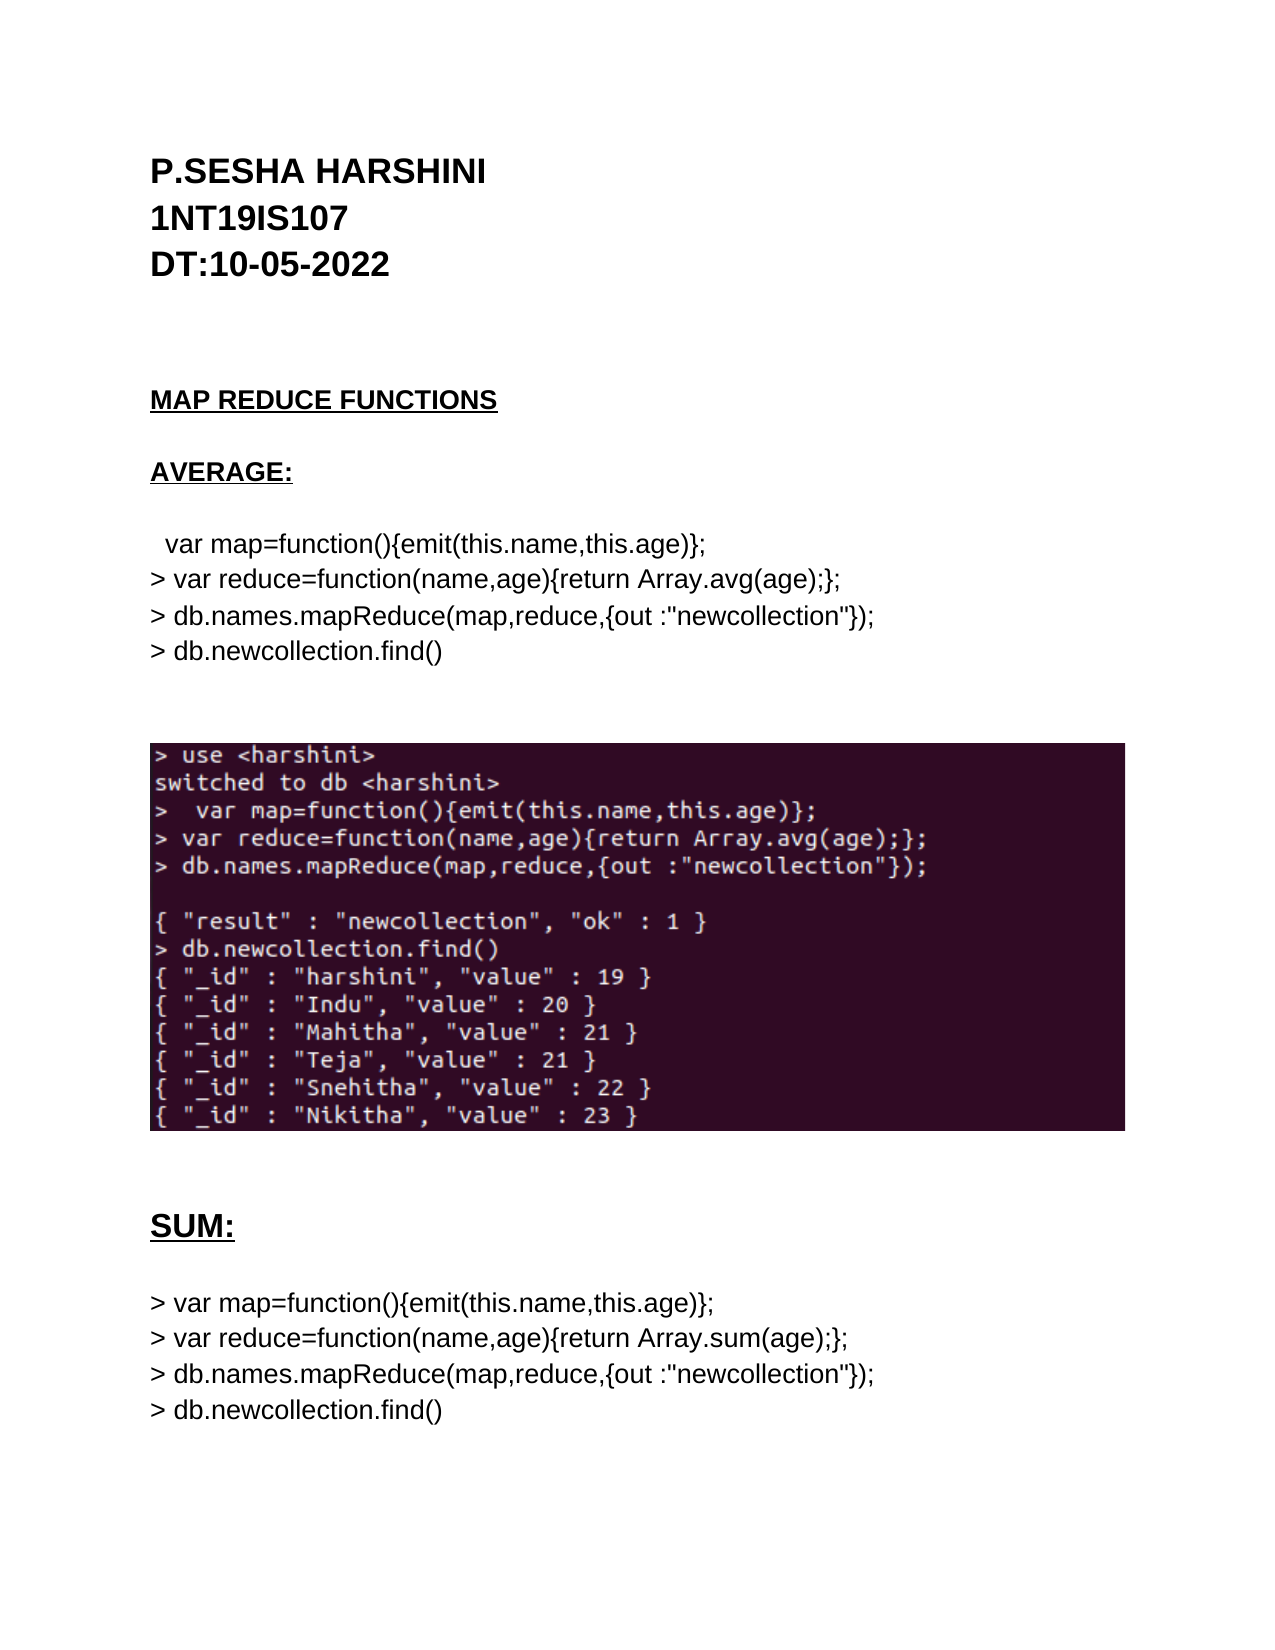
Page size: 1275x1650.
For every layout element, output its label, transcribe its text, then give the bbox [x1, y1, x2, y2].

text > var map=function(){emit(this.name,this.age)}; [150, 1287, 1125, 1318]
text > db.newcollection.find() [150, 1394, 1125, 1426]
text 1NT19IS107 [150, 197, 1125, 237]
text P.SESHA HARSHINI [150, 150, 1125, 191]
text AVERAGE: [150, 456, 1125, 487]
text > db.names.mapReduce(map,reduce,{out :"newcollection"}); [150, 599, 1125, 631]
text > db.newcollection.find() [150, 635, 1125, 667]
text var map=function(){emit(this.name,this.age)}; [150, 528, 1125, 559]
text > var reduce=function(name,age){return Array.avg(age);}; [150, 563, 1125, 595]
text > var reduce=function(name,age){return Array.sum(age);}; [150, 1322, 1125, 1354]
text > db.names.mapReduce(map,reduce,{out :"newcollection"}); [150, 1358, 1125, 1390]
picture [150, 743, 1125, 1131]
text MAP REDUCE FUNCTIONS [150, 384, 1125, 415]
text DT:10-05-2022 [150, 243, 1125, 284]
text SUM: [150, 1206, 1125, 1245]
